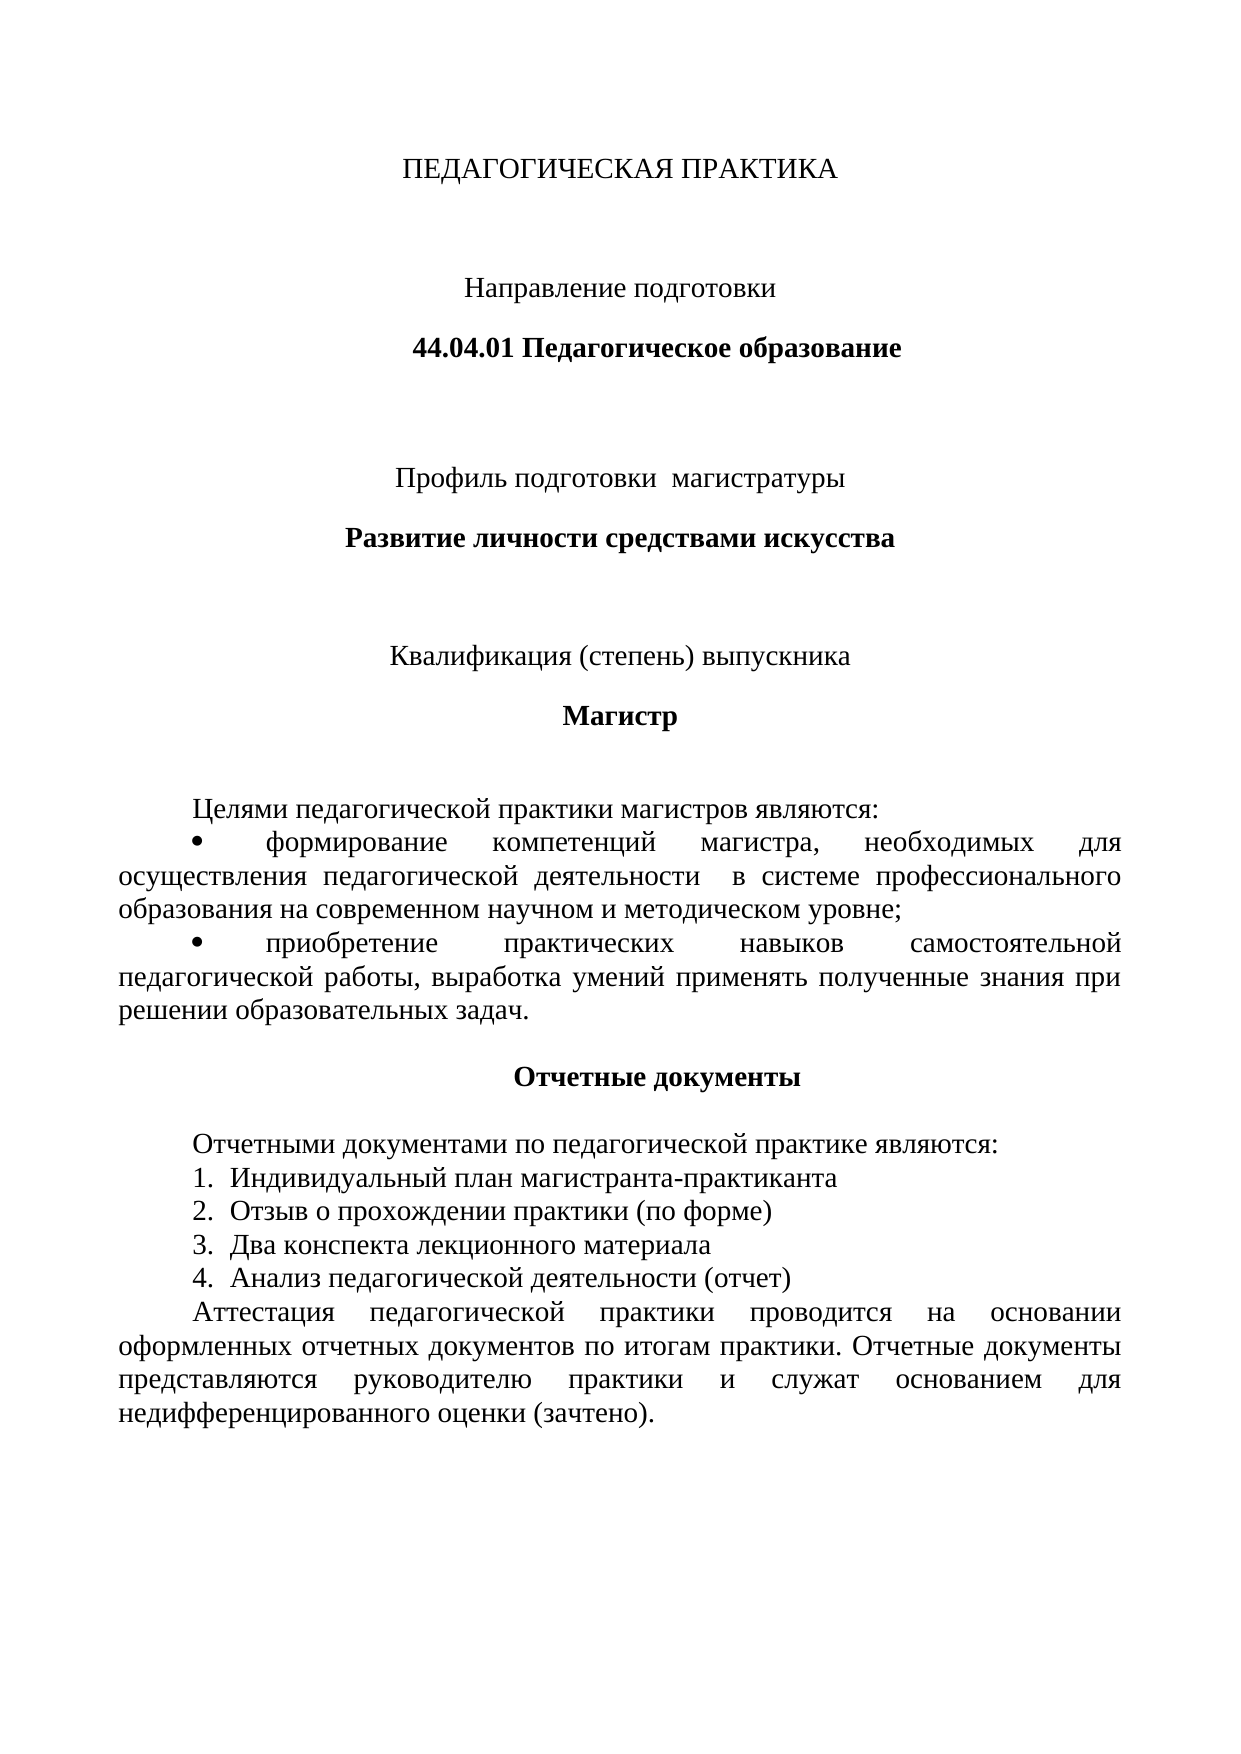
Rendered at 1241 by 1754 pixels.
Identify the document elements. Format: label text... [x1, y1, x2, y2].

text Развитие личности средствами искусства [118, 520, 1122, 553]
text Магистр [118, 698, 1122, 731]
text Профиль подготовки магистратуры [118, 460, 1122, 494]
text Отчетные документы [118, 1059, 1122, 1093]
list формирование компетенций магистра, необходимых для осуществления педагогической деятельности в системе профессионального образования на современном научном и методическом уровне; [118, 824, 1122, 925]
text 44.04.01 Педагогическое образование [118, 330, 1122, 363]
text Направление подготовки [118, 270, 1122, 304]
list Два конспекта лекционного материала [192, 1227, 1122, 1261]
text Квалификация (степень) выпускника [118, 638, 1122, 672]
text ПЕДАГОГИЧЕСКАЯ ПРАКТИКА [118, 152, 1122, 185]
text Целями педагогической практики магистров являются: [118, 791, 1122, 824]
list Индивидуальный план магистранта-практиканта [192, 1160, 1122, 1193]
list Анализ педагогической деятельности (отчет) [192, 1261, 1122, 1294]
list приобретение практических навыков самостоятельной педагогической работы, выработка умений применять полученные знания при решении образовательных задач. [118, 925, 1122, 1026]
text Аттестация педагогической практики проводится на основании оформленных отчетных документов по итогам практики. Отчетные документы представляются руководителю практики и служат основанием для недифференцированного оценки (зачтено). [118, 1294, 1122, 1428]
list Отзыв о прохождении практики (по форме) [192, 1193, 1122, 1227]
text Отчетными документами по педагогической практике являются: [118, 1126, 1122, 1160]
